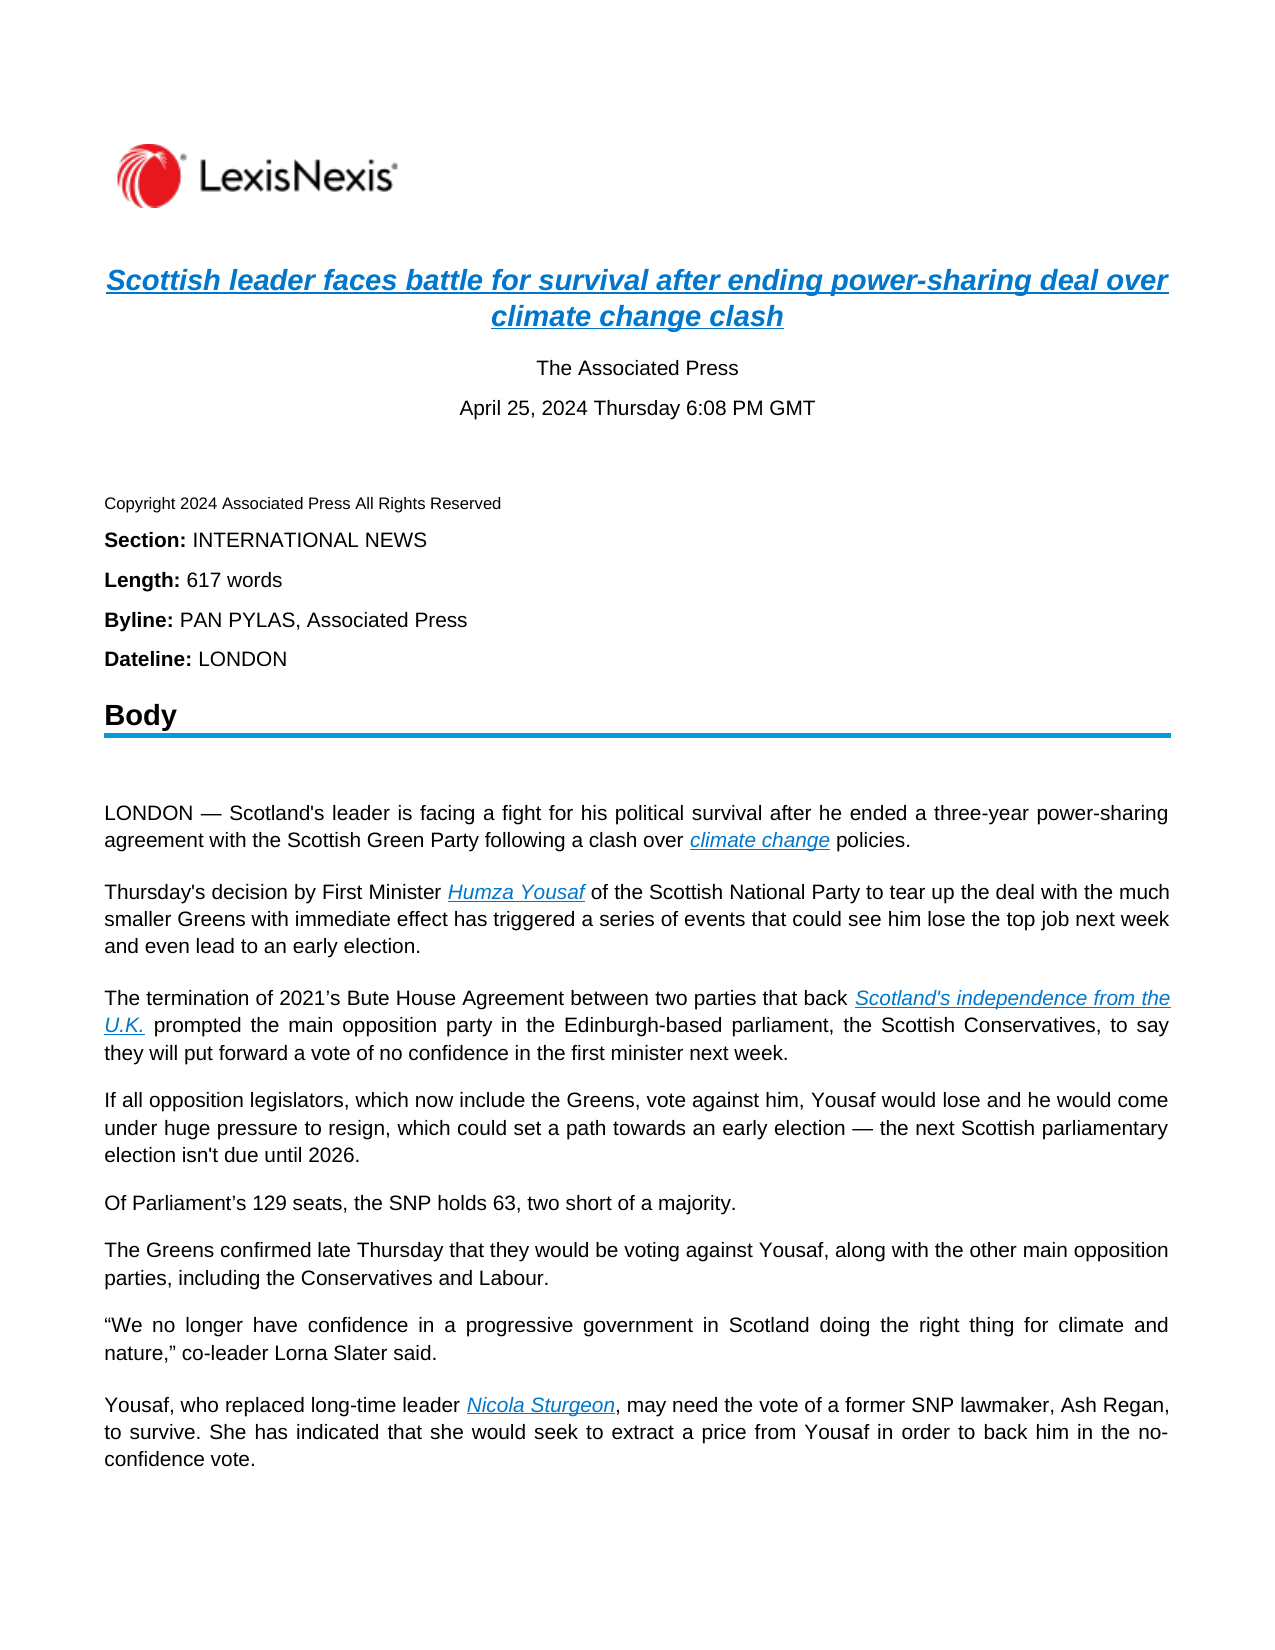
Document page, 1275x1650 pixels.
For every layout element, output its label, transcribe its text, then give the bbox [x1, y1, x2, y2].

text Of Parliament’s 129 seats, the SNP holds 63, two short of a majority. [104, 1187, 1171, 1214]
text “We no longer have confidence in a progressive government in Scotland doing the right thing for climate and nature,” co-leader Lorna Slater said. [104, 1310, 1171, 1364]
text The Greens confirmed late Thursday that they would be voting against Yousaf, along with the other main opposition parties, including the Conservatives and Labour. [104, 1235, 1171, 1289]
text Length: 617 words [104, 565, 1171, 592]
subtitle Scottish leader faces battle for survival after ending power-sharing deal over climate change clash [104, 261, 1171, 332]
text Dateline: LONDON [104, 644, 1171, 671]
text Byline: PAN PYLAS, Associated Press [104, 604, 1171, 631]
text Yousaf, who replaced long-time leader Nicola Sturgeon, may need the vote of a former SNP lawmaker, Ash Regan, to survive. She has indicated that she would seek to extract a price from Yousaf in order to back him in the no-confidence vote. [104, 1389, 1171, 1471]
text The Associated Press [104, 353, 1171, 380]
text Section: INTERNATIONAL NEWS [104, 525, 1171, 552]
text The termination of 2021’s Bute House Agreement between two parties that back Scotland's independence from the U.K. prompted the main opposition party in the Edinburgh-based parliament, the Scottish Conservatives, to say they will put forward a vote of no confidence in the first minister next week. [104, 983, 1171, 1064]
text If all opposition legislators, which now include the Greens, vote against him, Yousaf would lose and he would come under huge pressure to resign, which could set a path towards an early election — the next Scottish parliamentary election isn't due until 2026. [104, 1085, 1171, 1166]
text Copyright 2024 Associated Press All Rights Reserved [104, 461, 1171, 513]
picture [104, 144, 412, 208]
text Thursday's decision by First Minister Humza Yousaf of the Scottish National Party to tear up the deal with the much smaller Greens with immediate effect has triggered a series of events that could see him lose the top job next week and even lead to an early election. [104, 877, 1171, 958]
text April 25, 2024 Thursday 6:08 PM GMT [104, 393, 1171, 420]
text Body [104, 696, 1171, 731]
text LONDON — Scotland's leader is facing a fight for his political survival after he ended a three-year power-sharing agreement with the Scottish Green Party following a clash over climate change policies. [104, 798, 1171, 852]
